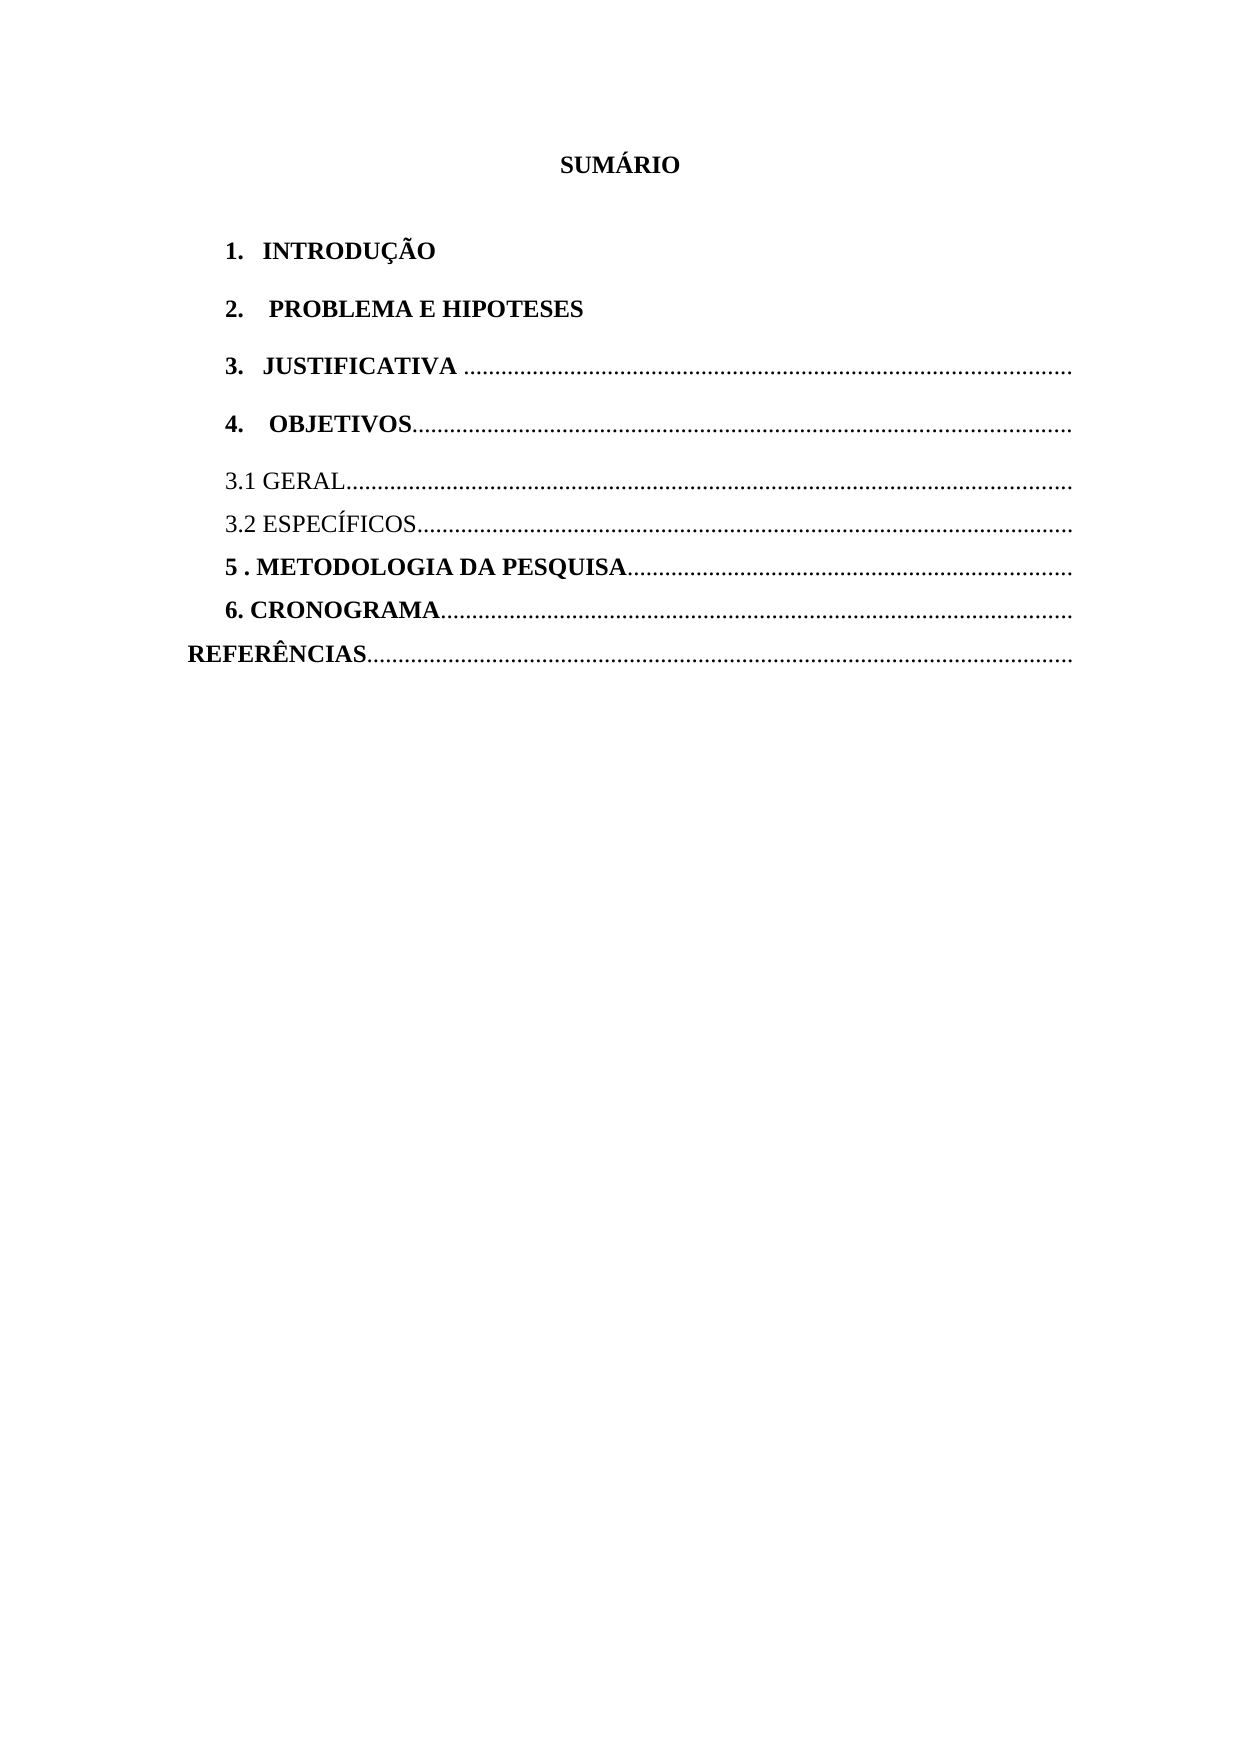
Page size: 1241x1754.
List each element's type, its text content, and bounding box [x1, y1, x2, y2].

text 3.2 ESPECÍFICOS [225, 509, 1053, 538]
text 5 . METODOLOGIA DA PESQUISA [225, 552, 1053, 581]
text 6. CRONOGRAMA [225, 596, 1053, 624]
text REFERÊNCIAS [187, 639, 1053, 667]
list INTRODUÇÃO [225, 236, 1053, 265]
list PROBLEMA E HIPOTESES [225, 294, 1053, 322]
list OBJETIVOS [225, 409, 1053, 437]
text SUMÁRIO [187, 150, 1053, 179]
list JUSTIFICATIVA [225, 351, 1053, 380]
text 3.1 GERAL [225, 466, 1053, 495]
